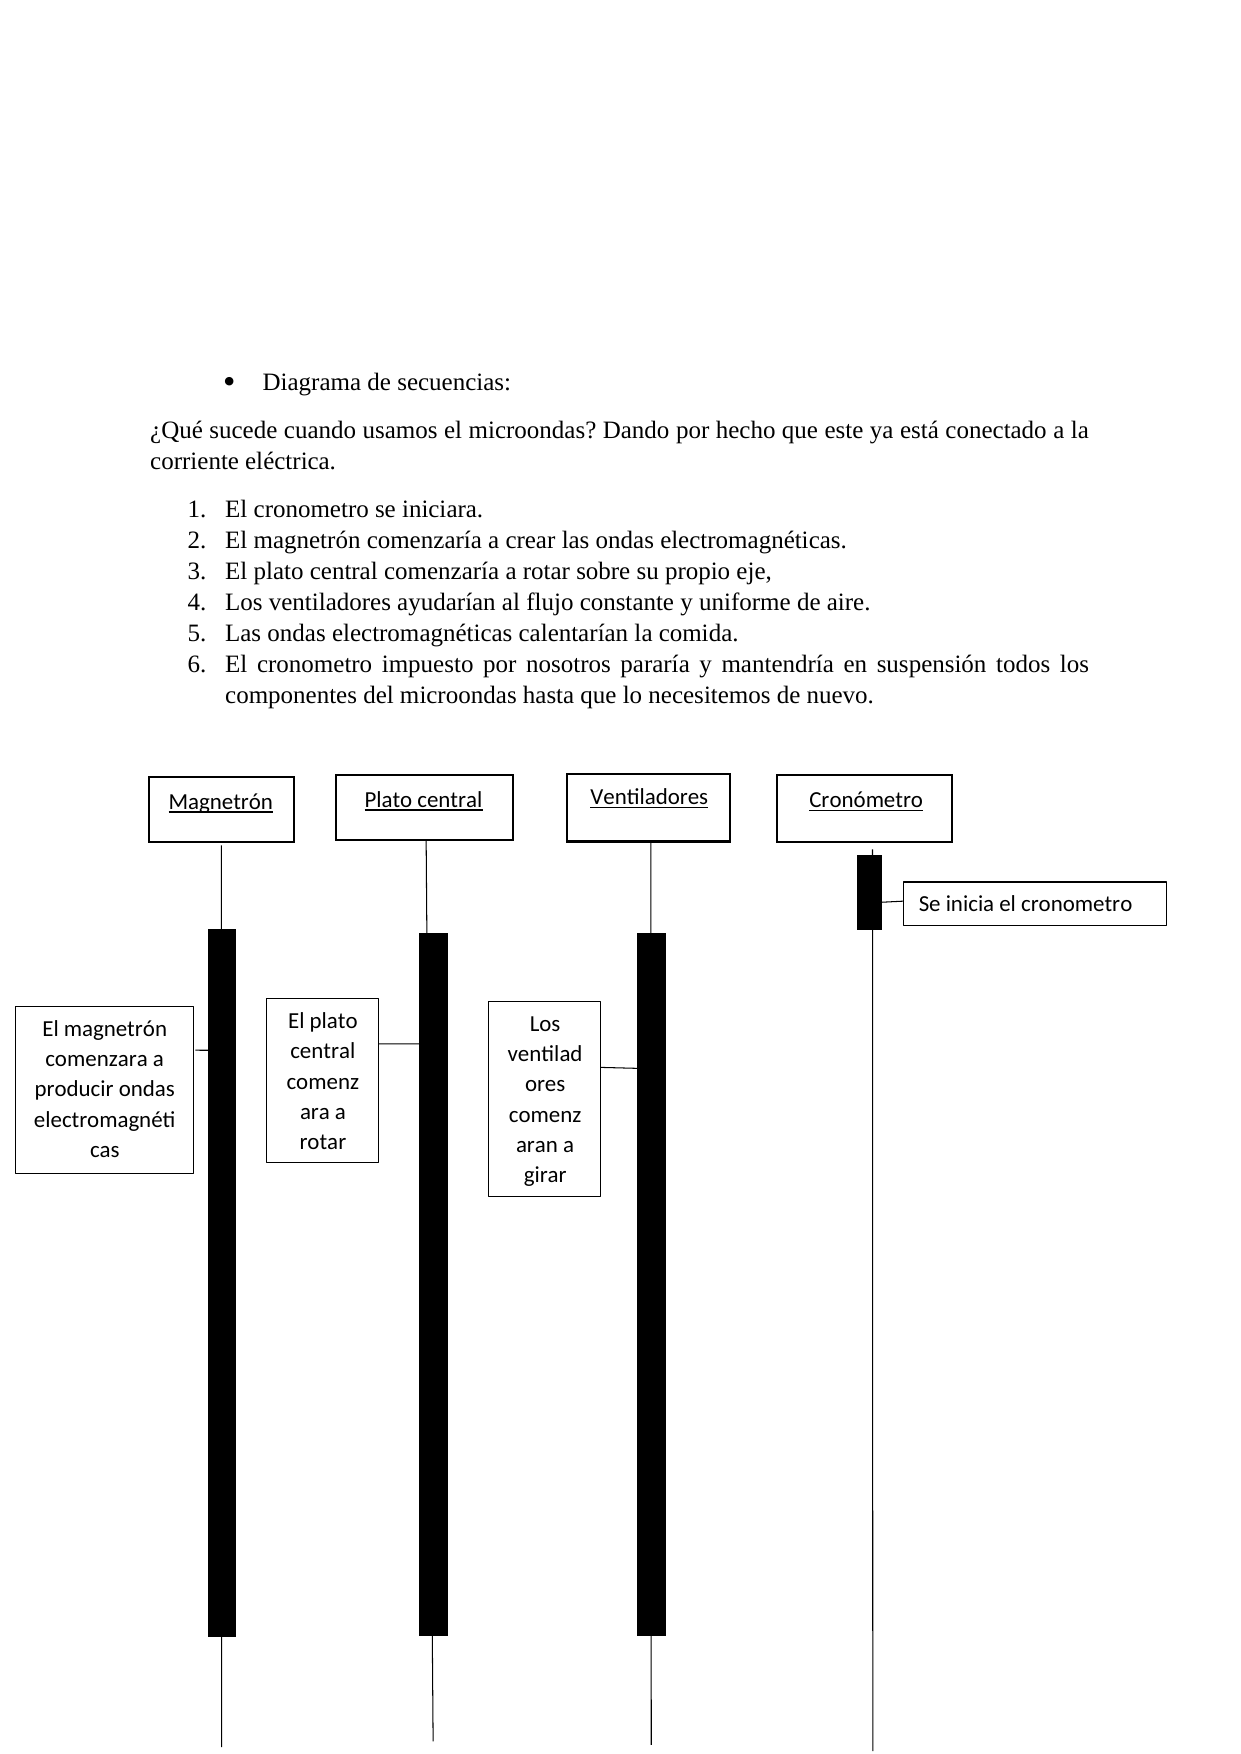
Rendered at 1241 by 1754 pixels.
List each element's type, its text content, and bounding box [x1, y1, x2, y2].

list El magnetrón comenzaría a crear las ondas electromagnéticas. [187, 525, 1090, 553]
list El plato central comenzaría a rotar sobre su propio eje, [187, 556, 1090, 584]
list El cronometro impuesto por nosotros pararía y mantendría en suspensión todos los componentes del microondas hasta que lo necesitemos de nuevo. [187, 649, 1090, 709]
list Los ventiladores ayudarían al flujo constante y uniforme de aire. [187, 587, 1090, 616]
list Diagrama de secuencias: [225, 367, 1090, 396]
list Las ondas electromagnéticas calentarían la comida. [187, 618, 1090, 647]
text ¿Qué sucede cuando usamos el microondas? Dando por hecho que este ya está conectado a la corriente eléctrica. [150, 415, 1090, 475]
list El cronometro se iniciara. [187, 494, 1090, 522]
